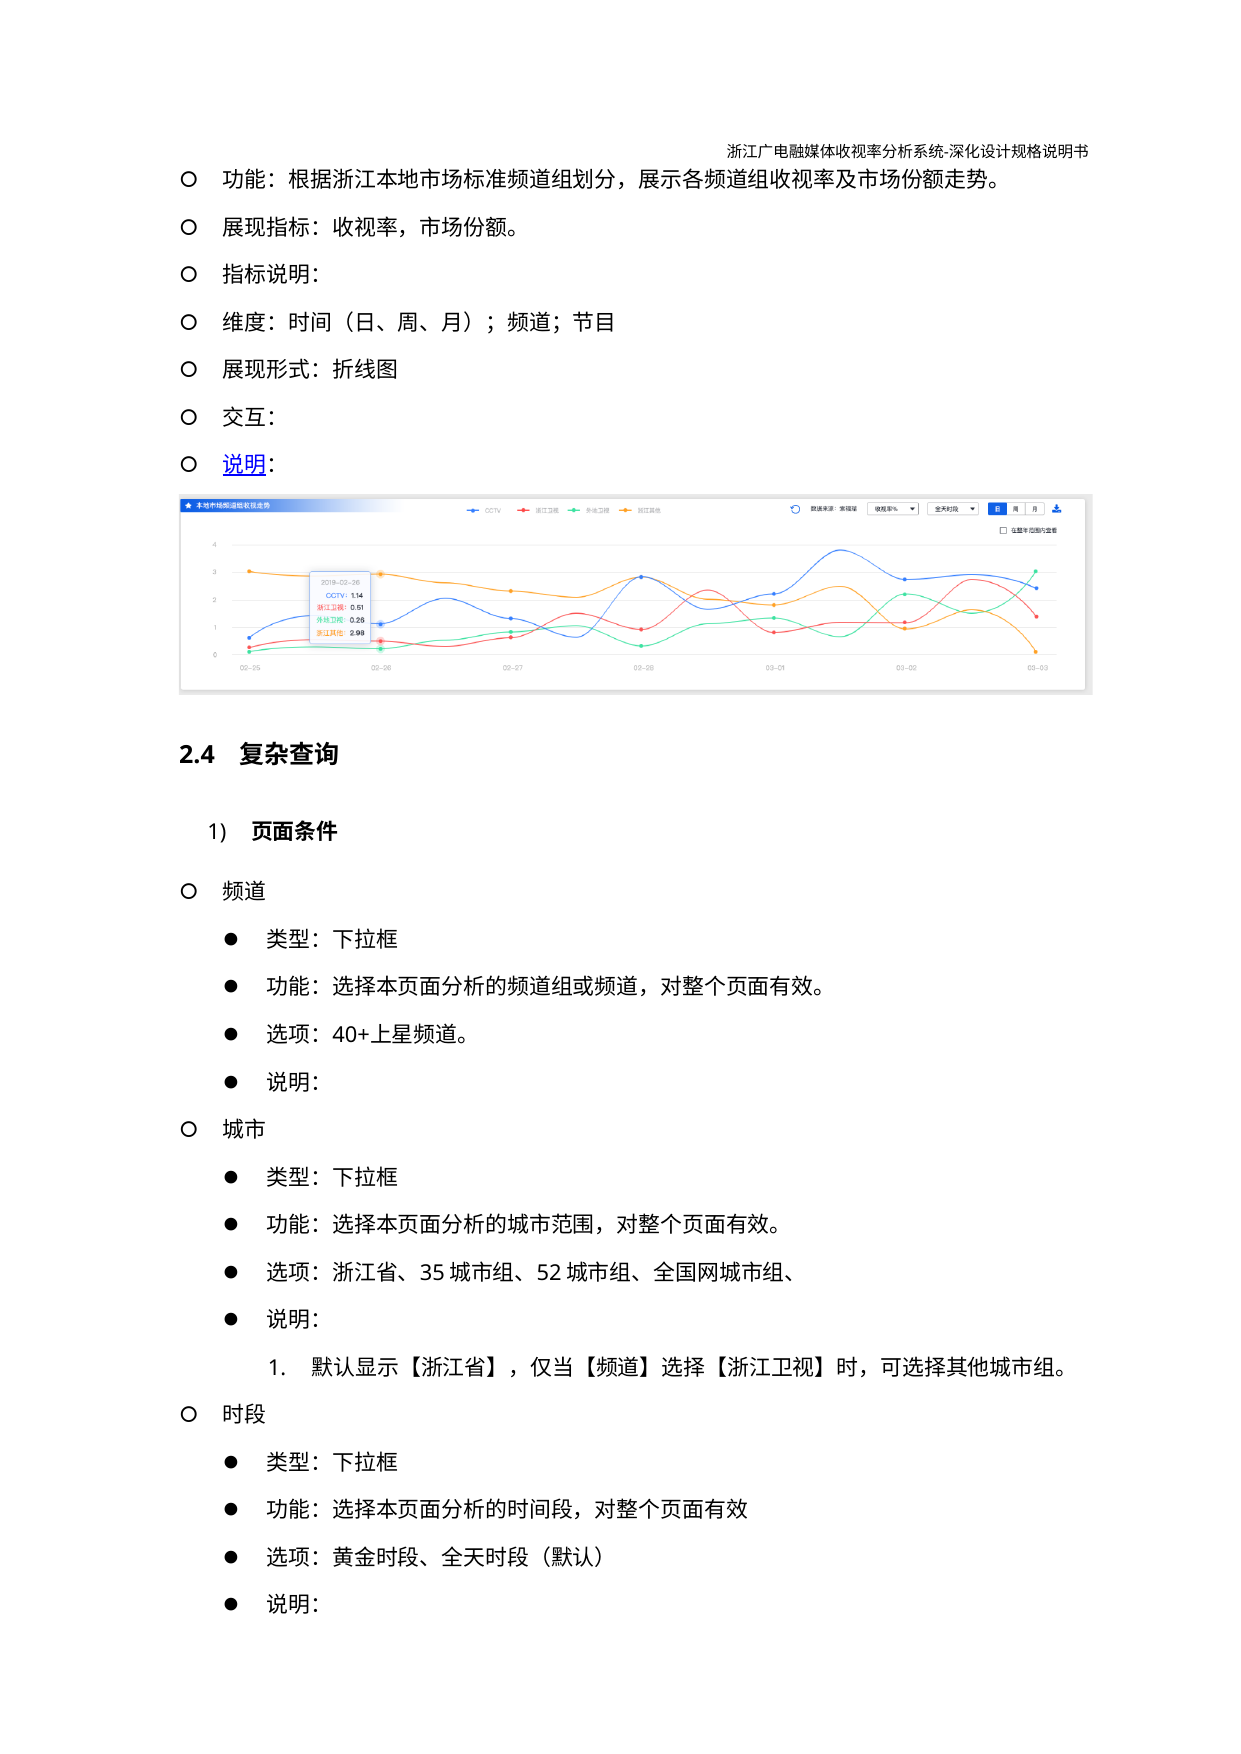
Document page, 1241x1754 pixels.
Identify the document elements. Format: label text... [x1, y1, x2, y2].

list 说明： [223, 1587, 1092, 1619]
list 城市 [179, 1112, 1092, 1144]
list 默认显示【浙江省】，仅当【频道】选择【浙江卫视】时，可选择其他城市组。 [268, 1349, 1092, 1381]
list 选项：浙江省、35城市组、52城市组、全国网城市组、 [223, 1254, 1092, 1286]
list 说明： [223, 1064, 1092, 1096]
list 选项：黄金时段、全天时段（默认） [223, 1540, 1092, 1571]
list 交互： [179, 399, 1092, 431]
list 功能：选择本页面分析的城市范围，对整个页面有效。 [223, 1207, 1092, 1239]
list 指标说明： [179, 257, 1092, 289]
list 说明： [223, 1302, 1092, 1334]
list 类型：下拉框 [223, 1445, 1092, 1476]
list 类型：下拉框 [223, 922, 1092, 953]
list 维度：时间（日、周、月）；频道；节目 [179, 304, 1092, 336]
list 功能：选择本页面分析的频道组或频道，对整个页面有效。 [223, 969, 1092, 1001]
list 页面条件 [207, 814, 1092, 846]
list 频道 [179, 874, 1092, 906]
list 功能：根据浙江本地市场标准频道组划分，展示各频道组收视率及市场份额走势。 [179, 162, 1092, 194]
list 类型：下拉框 [223, 1159, 1092, 1191]
list 功能：选择本页面分析的时间段，对整个页面有效 [223, 1492, 1092, 1524]
list 选项：40+上星频道。 [223, 1017, 1092, 1049]
list 展现形式：折线图 [179, 352, 1092, 384]
picture [178, 494, 1093, 695]
list 时段 [179, 1397, 1092, 1429]
list 展现指标：收视率，市场份额。 [179, 209, 1092, 241]
subtitle 复杂查询 [179, 735, 1092, 771]
list 说明： [179, 447, 1092, 479]
